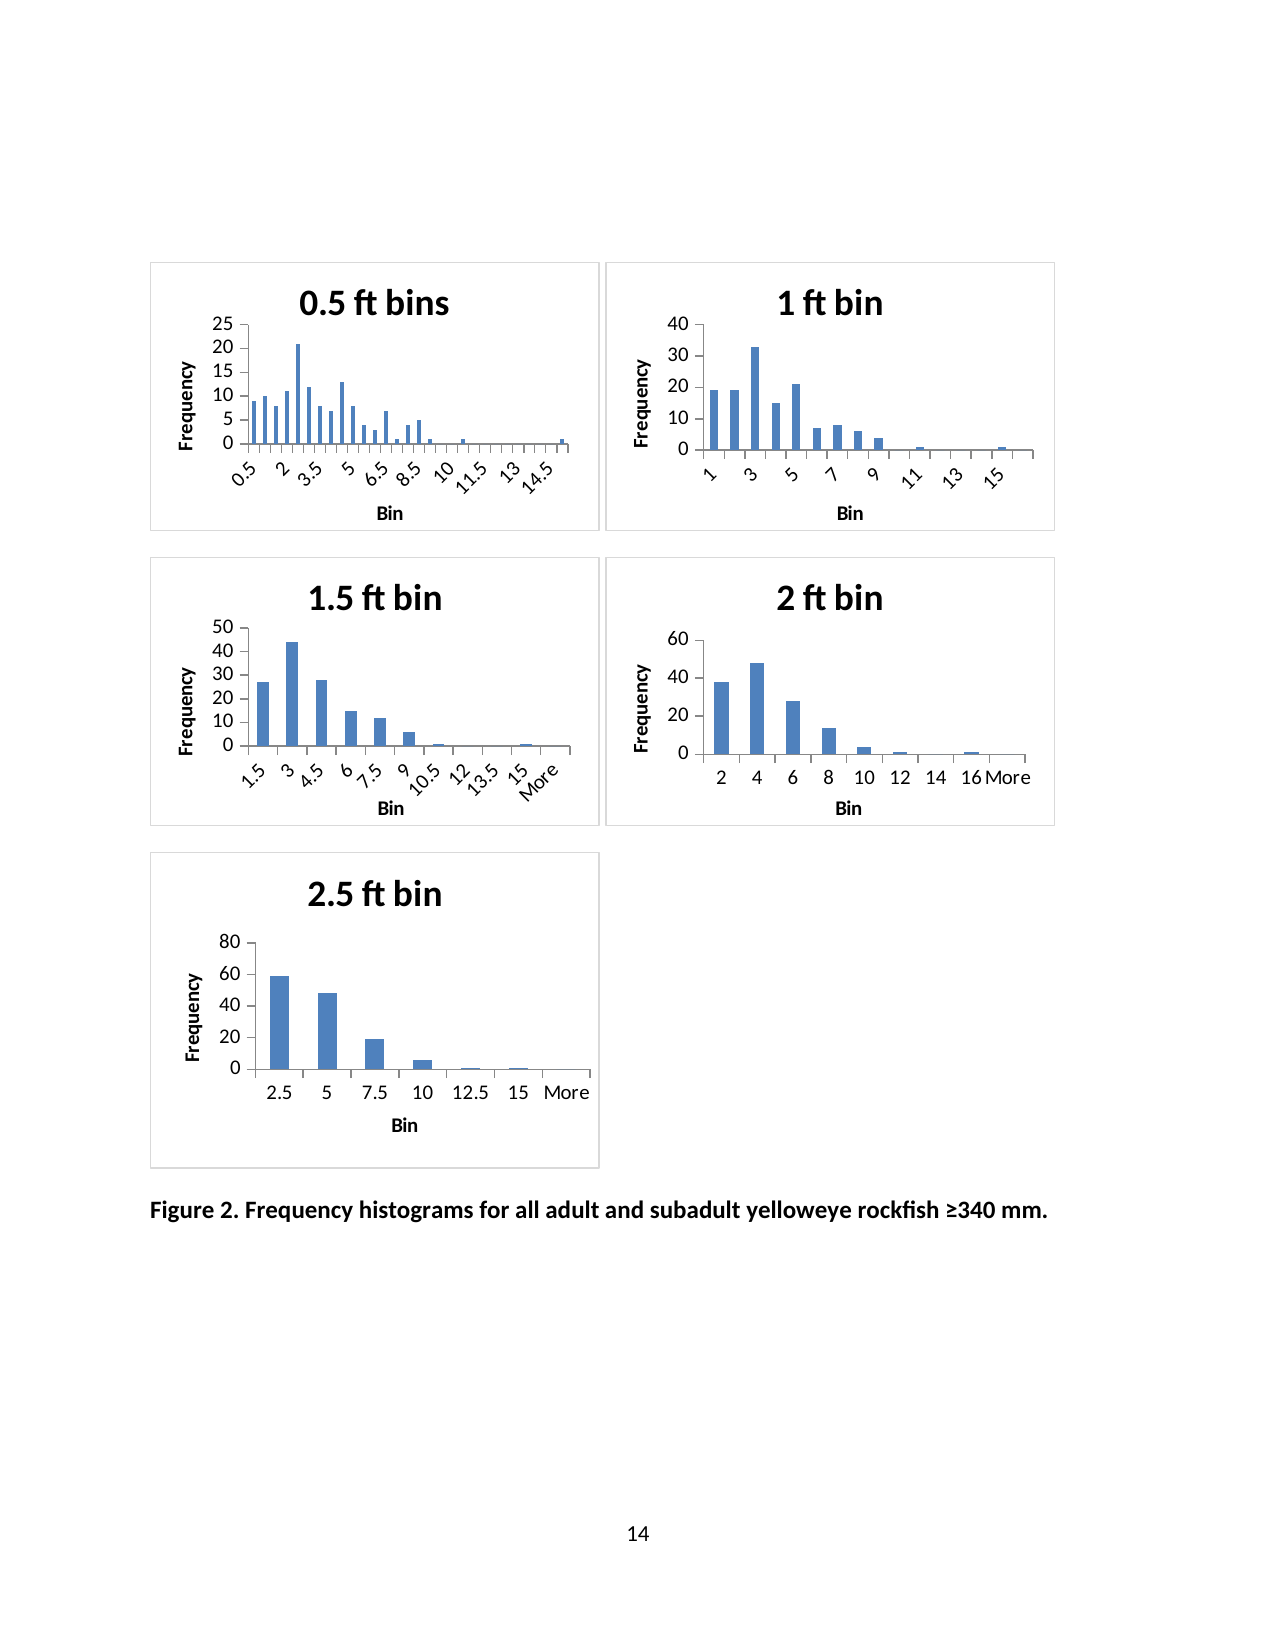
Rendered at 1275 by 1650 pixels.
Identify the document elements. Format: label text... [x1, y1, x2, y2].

text Figure 2. Frequency histograms for all adult and subadult yelloweye rockfish ≥340 mm. [150, 1194, 1125, 1224]
